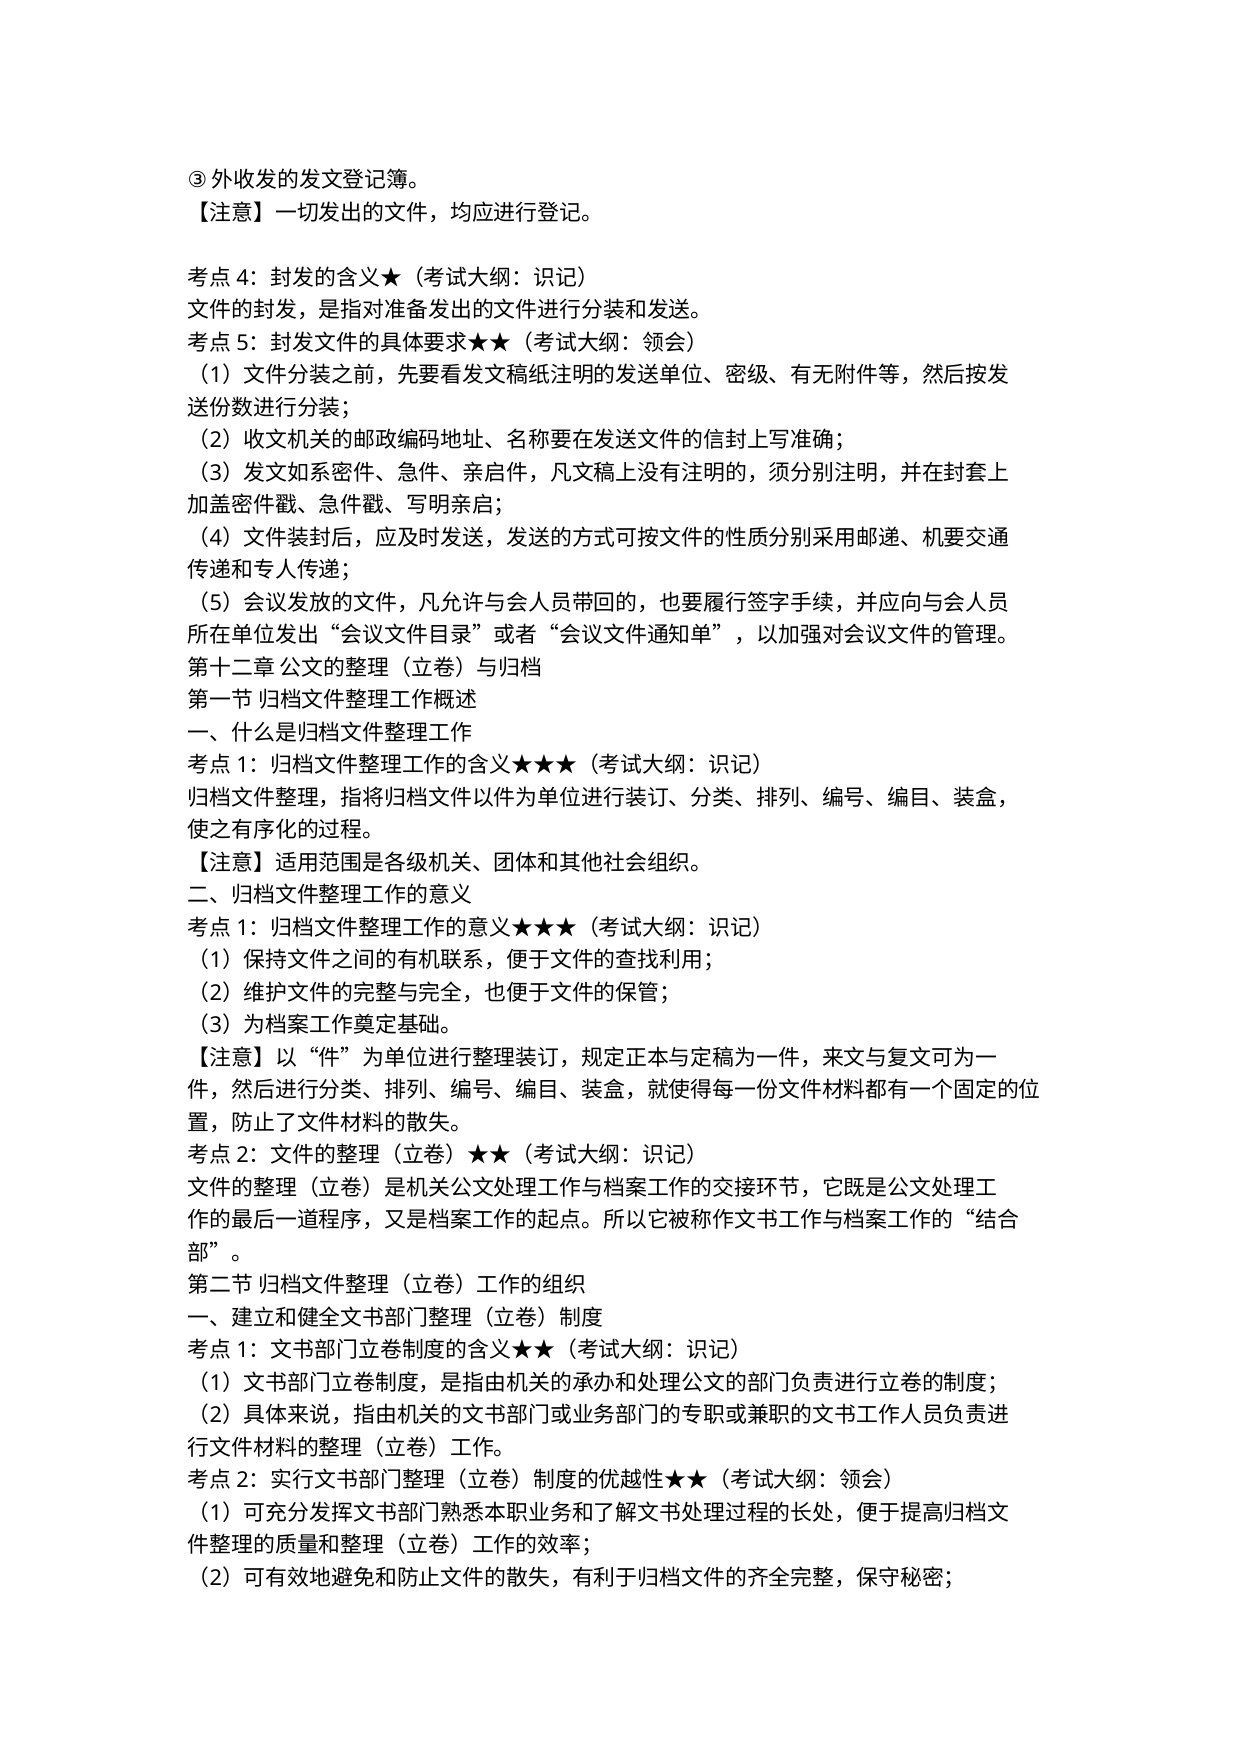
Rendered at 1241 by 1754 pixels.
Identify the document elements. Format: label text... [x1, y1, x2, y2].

text （2）收文机关的邮政编码地址、名称要在发送文件的信封上写准确； [187, 422, 1053, 454]
text 【注意】一切发出的文件，均应进行登记。 [187, 194, 1053, 227]
text 所在单位发出“会议文件目录”或者“会议文件通知单”，以加强对会议文件的管理。 [187, 617, 1053, 649]
text （1）文件分装之前，先要看发文稿纸注明的发送单位、密级、有无附件等，然后按发 [187, 357, 1053, 389]
text 二、归档文件整理工作的意义 [187, 877, 1053, 909]
text 使之有序化的过程。 [187, 812, 1053, 844]
text 送份数进行分装； [187, 389, 1053, 422]
text 考点 1：文书部门立卷制度的含义★★（考试大纲：识记） [187, 1332, 1053, 1364]
text 考点 1：归档文件整理工作的意义★★★（考试大纲：识记） [187, 909, 1053, 942]
text 行文件材料的整理（立卷）工作。 [187, 1429, 1053, 1462]
text （5）会议发放的文件，凡允许与会人员带回的，也要履行签字手续，并应向与会人员 [187, 584, 1053, 617]
text （1）文书部门立卷制度，是指由机关的承办和处理公文的部门负责进行立卷的制度； [187, 1364, 1053, 1397]
text 考点 2：文件的整理（立卷）★★（考试大纲：识记） [187, 1137, 1053, 1169]
text 【注意】适用范围是各级机关、团体和其他社会组织。 [187, 844, 1053, 877]
text （2）具体来说，指由机关的文书部门或业务部门的专职或兼职的文书工作人员负责进 [187, 1397, 1053, 1429]
text 【注意】以“件”为单位进行整理装订，规定正本与定稿为一件，来文与复文可为一 [187, 1039, 1053, 1072]
text 一、什么是归档文件整理工作 [187, 714, 1053, 747]
text 件，然后进行分类、排列、编号、编目、装盒，就使得每一份文件材料都有一个固定的位 [187, 1072, 1053, 1104]
text 传递和专人传递； [187, 552, 1053, 584]
text 考点 2：实行文书部门整理（立卷）制度的优越性★★（考试大纲：领会） [187, 1462, 1053, 1494]
text （2）维护文件的完整与完全，也便于文件的保管； [187, 974, 1053, 1007]
text （4）文件装封后，应及时发送，发送的方式可按文件的性质分别采用邮递、机要交通 [187, 519, 1053, 552]
text 加盖密件戳、急件戳、写明亲启； [187, 487, 1053, 519]
text 第一节 归档文件整理工作概述 [187, 682, 1053, 714]
text （1）保持文件之间的有机联系，便于文件的查找利用； [187, 942, 1053, 974]
text 一、建立和健全文书部门整理（立卷）制度 [187, 1299, 1053, 1332]
text （3）发文如系密件、急件、亲启件，凡文稿上没有注明的，须分别注明，并在封套上 [187, 454, 1053, 487]
text 件整理的质量和整理（立卷）工作的效率； [187, 1527, 1053, 1559]
text 置，防止了文件材料的散失。 [187, 1104, 1053, 1137]
text 文件的整理（立卷）是机关公文处理工作与档案工作的交接环节，它既是公文处理工 [187, 1169, 1053, 1202]
text 考点 4：封发的含义★（考试大纲：识记） [187, 259, 1053, 292]
text （1）可充分发挥文书部门熟悉本职业务和了解文书处理过程的长处，便于提高归档文 [187, 1494, 1053, 1527]
text ③外收发的发文登记簿。 [187, 162, 1053, 194]
text 考点 5：封发文件的具体要求★★（考试大纲：领会） [187, 324, 1053, 357]
text （2）可有效地避免和防止文件的散失，有利于归档文件的齐全完整，保守秘密； [187, 1559, 1053, 1592]
text （3）为档案工作奠定基础。 [187, 1007, 1053, 1039]
text 文件的封发，是指对准备发出的文件进行分装和发送。 [187, 292, 1053, 324]
text 归档文件整理，指将归档文件以件为单位进行装订、分类、排列、编号、编目、装盒， [187, 779, 1053, 812]
text 第二节 归档文件整理（立卷）工作的组织 [187, 1267, 1053, 1299]
text 第十二章 公文的整理（立卷）与归档 [187, 649, 1053, 682]
text 作的最后一道程序，又是档案工作的起点。所以它被称作文书工作与档案工作的“结合部”。 [187, 1202, 1053, 1267]
text 考点 1：归档文件整理工作的含义★★★（考试大纲：识记） [187, 747, 1053, 779]
